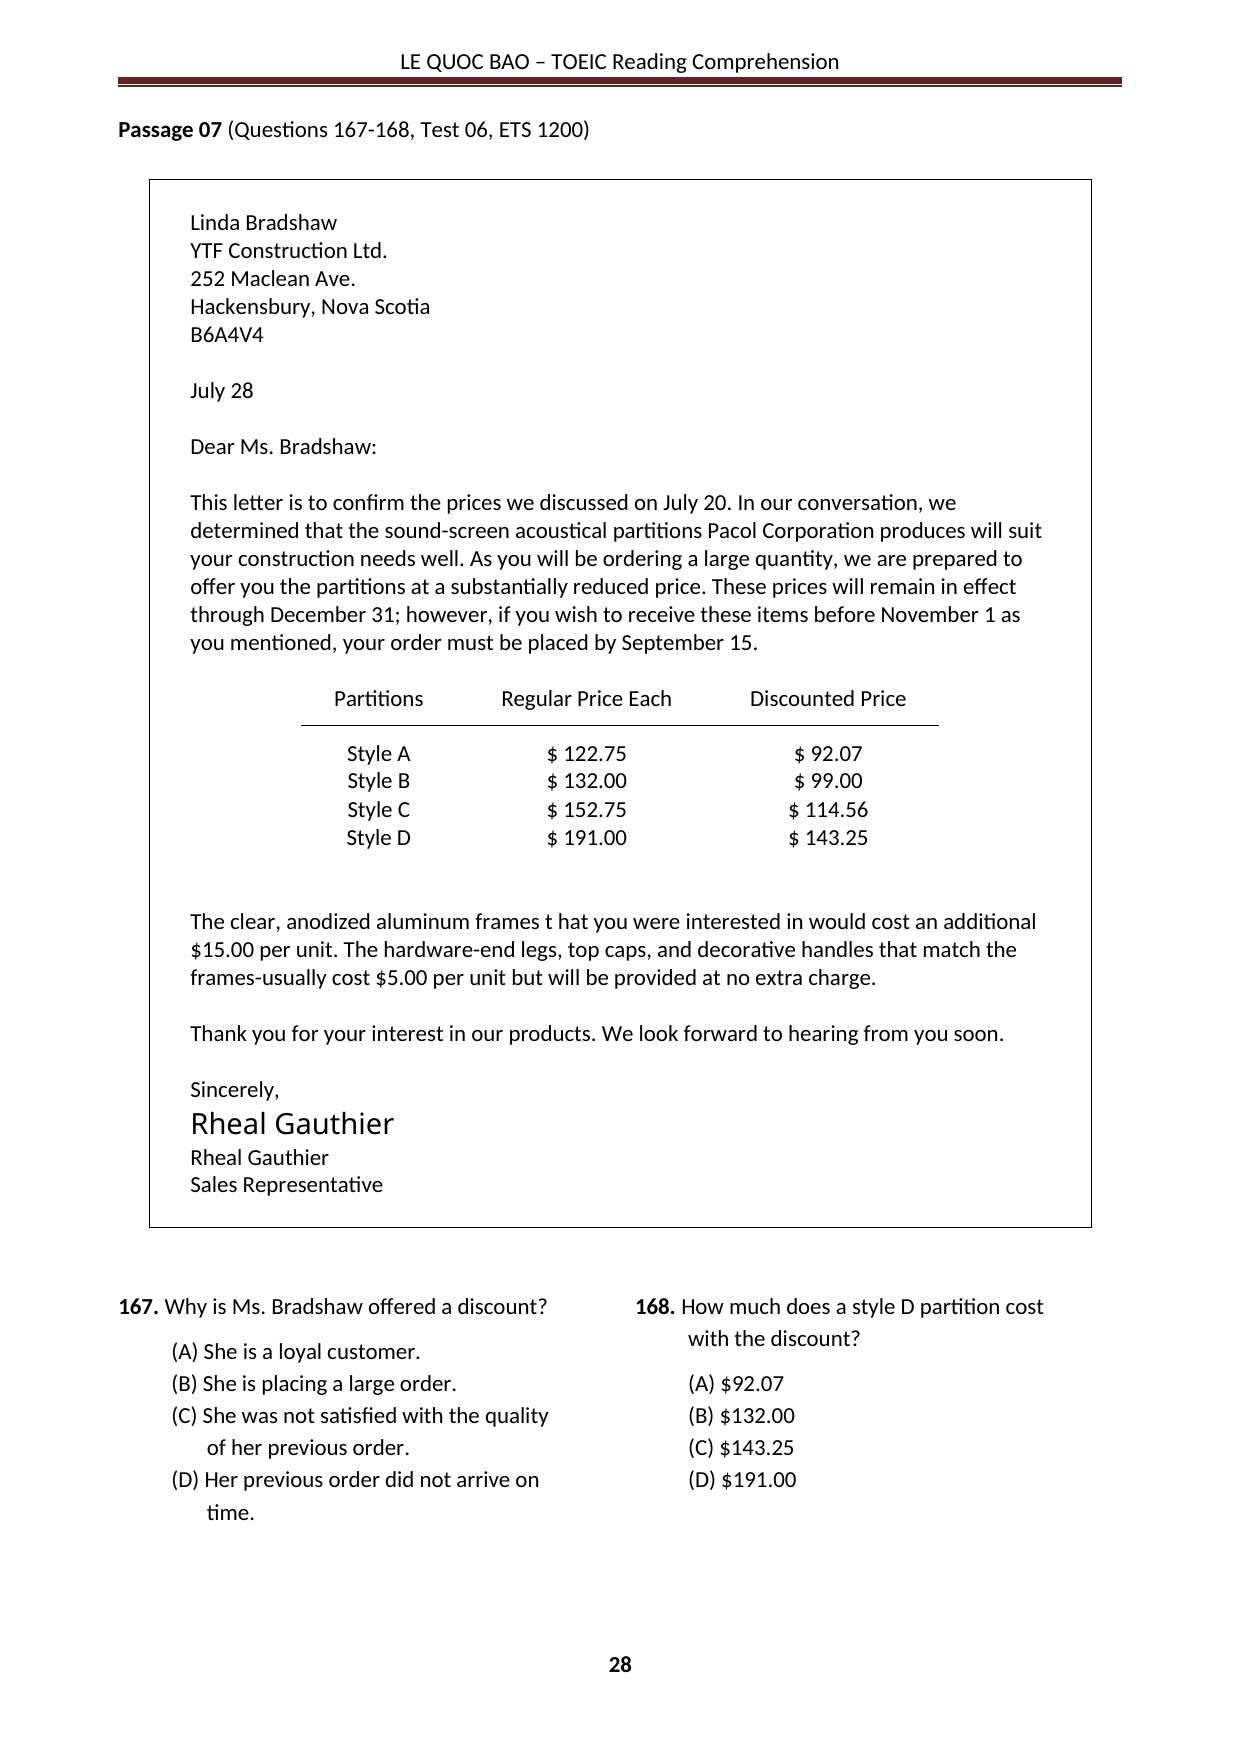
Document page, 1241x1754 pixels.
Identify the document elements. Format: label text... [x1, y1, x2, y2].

text 168. How much does a style D partition cost [635, 1292, 1122, 1320]
text (D) Her previous order did not arrive on [171, 1466, 605, 1493]
table_header Linda Bradshaw YTF Construction Ltd. 252 Maclean Ave. Hackensbury, Nova Scotia B6A4V4 July 28 Dear Ms. Bradshaw: This letter is to confirm the prices we discussed on July 20. In our conversation, we determined that the sound-screen acoustical partitions Pacol Corporation produces will suit your construction needs well. As you will be ordering a large quantity, we are prepared to offer you the partitions at a substantially reduced price. These prices will remain in effect through December 31; however, if you wish to receive these items before November 1 as you mentioned, your order must be placed by September 15. The clear, anodized aluminum frames t hat you were interested in would cost an additional $15.00 per unit. The hardware-end legs, top caps, and decorative handles that match the frames-usually cost $5.00 per unit but will be provided at no extra charge. Thank you for your interest in our products. We look forward to hearing from you soon. Sincerely, Rheal Gauthier Rheal Gauthier Sales Representative [150, 180, 1091, 1227]
text (A) She is a loyal customer. (B) She is placing a large order. (C) She was not satisfied with the quality [171, 1337, 605, 1429]
text of her previous order. [207, 1433, 605, 1461]
text Passage 07 (Questions 167-168, Test 06, ETS 1200) [118, 115, 1122, 143]
text (A) $92.07 (B) $132.00 (C) $143.25 (D) $191.00 [688, 1369, 1122, 1493]
text with the discount? [688, 1324, 1122, 1352]
text 167. Why is Ms. Bradshaw offered a discount? [118, 1292, 605, 1320]
text time. [207, 1498, 605, 1526]
